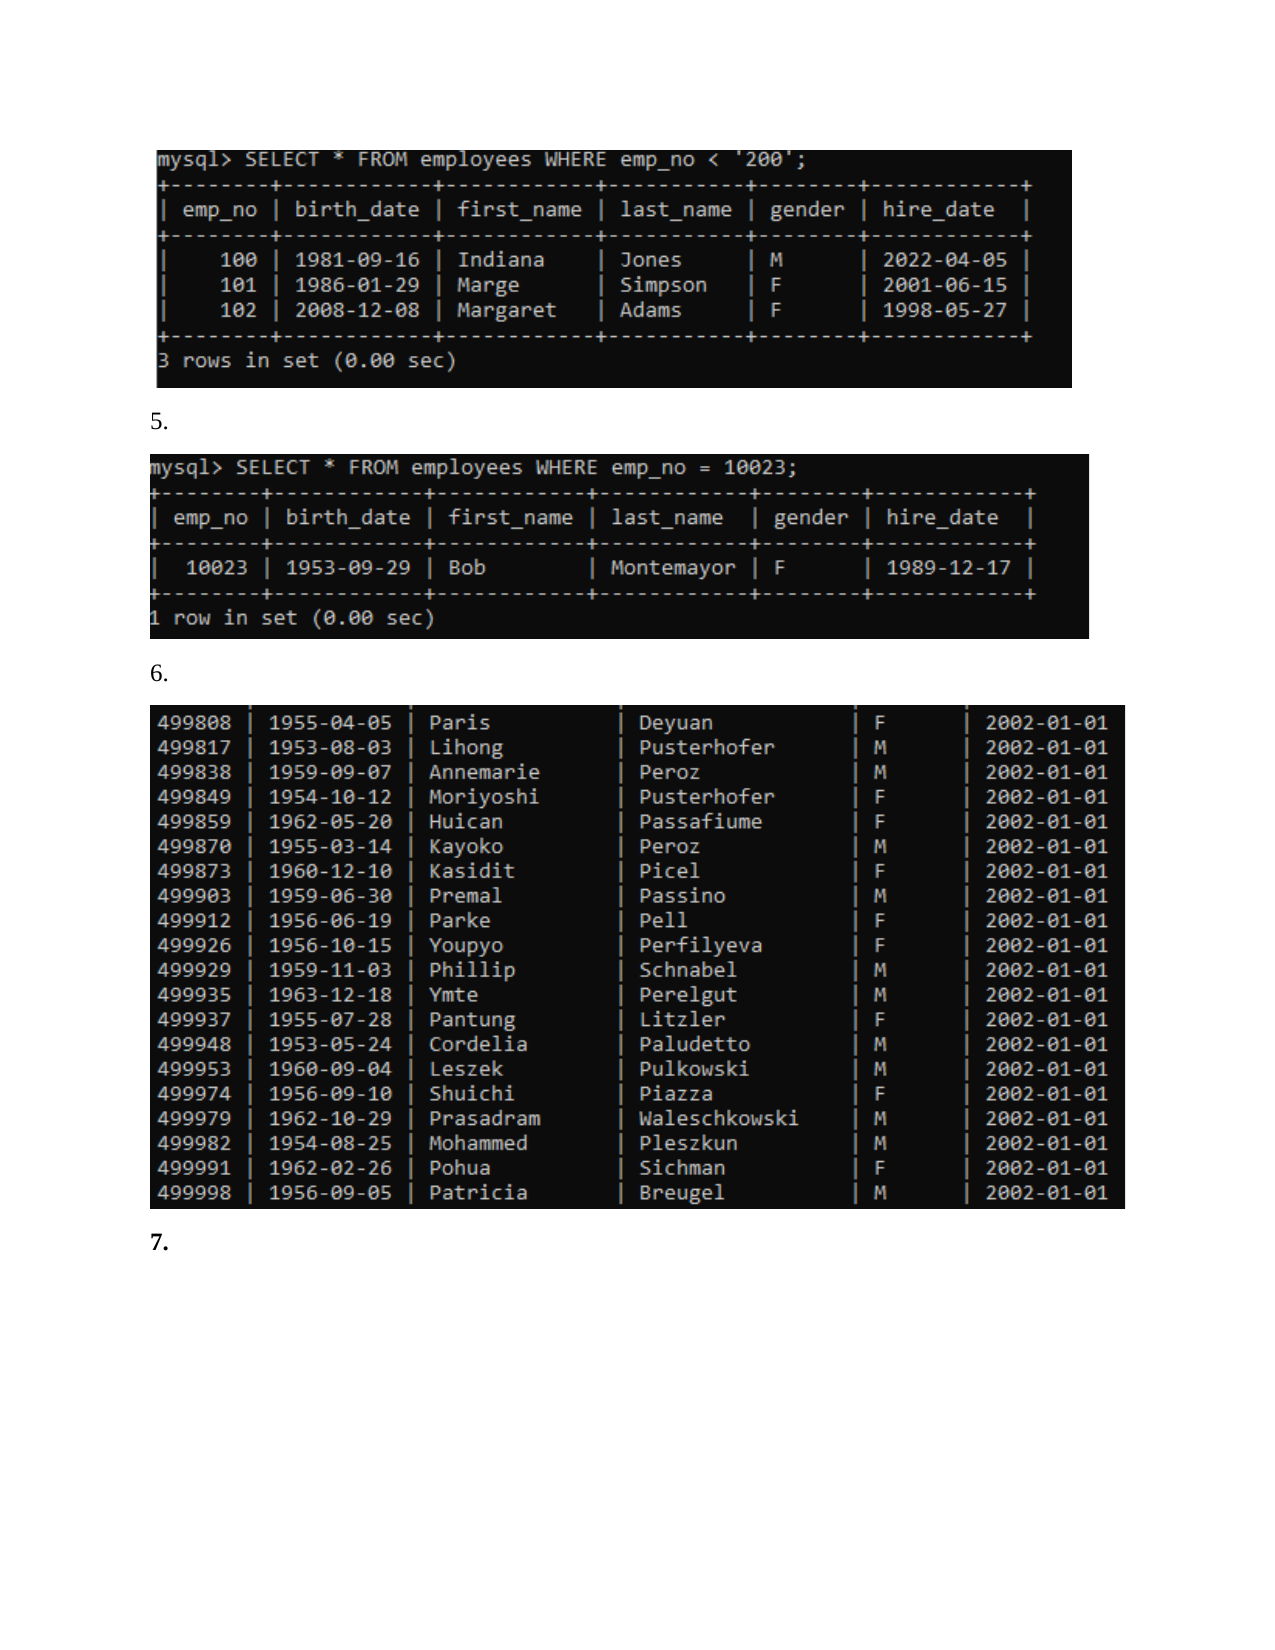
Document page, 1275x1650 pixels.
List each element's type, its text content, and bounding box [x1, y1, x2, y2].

text 5. [150, 406, 1125, 435]
picture [150, 454, 1090, 639]
text 6. [150, 658, 1125, 686]
picture [150, 705, 1125, 1209]
text 7. [150, 1227, 1125, 1256]
picture [156, 150, 1072, 388]
